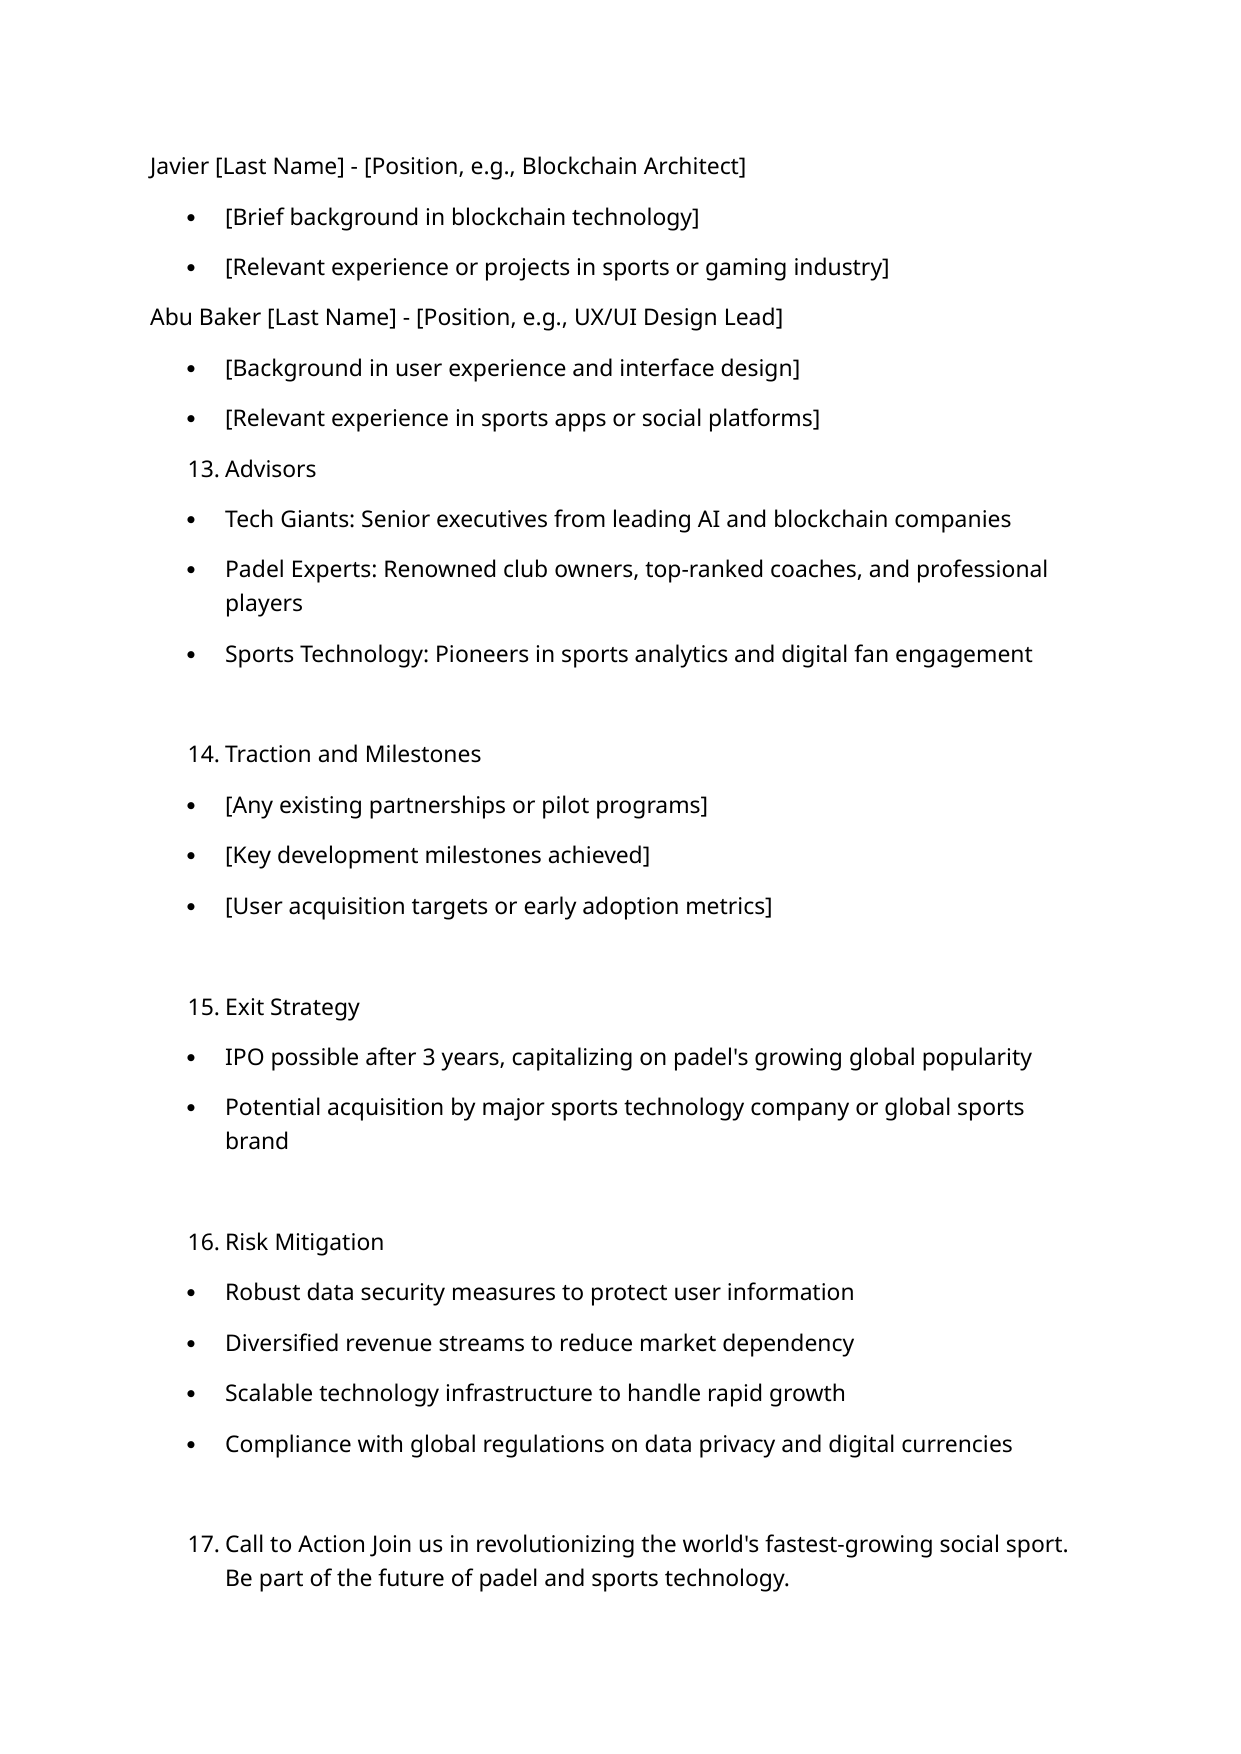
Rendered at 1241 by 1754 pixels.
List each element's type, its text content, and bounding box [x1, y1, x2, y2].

list Advisors [187, 452, 1090, 484]
list [Relevant experience in sports apps or social platforms] [187, 402, 1090, 433]
list [Background in user experience and interface design] [187, 352, 1090, 383]
list Scalable technology infrastructure to handle rapid growth [187, 1377, 1090, 1408]
text Javier [Last Name] - [Position, e.g., Blockchain Architect] [150, 150, 1090, 181]
list Robust data security measures to protect user information [187, 1276, 1090, 1307]
list [Any existing partnerships or pilot programs] [187, 789, 1090, 820]
list [Key development milestones achieved] [187, 839, 1090, 870]
list [User acquisition targets or early adoption metrics] [187, 889, 1090, 921]
list Risk Mitigation [187, 1226, 1090, 1257]
list [Brief background in blockchain technology] [187, 200, 1090, 232]
list Traction and Milestones [187, 738, 1090, 769]
list Exit Strategy [187, 990, 1090, 1022]
list Compliance with global regulations on data privacy and digital currencies [187, 1427, 1090, 1459]
list Padel Experts: Renowned club owners, top-ranked coaches, and professional players [187, 553, 1090, 618]
list IPO possible after 3 years, capitalizing on padel's growing global popularity [187, 1041, 1090, 1072]
list Sports Technology: Pioneers in sports analytics and digital fan engagement [187, 637, 1090, 669]
list Diversified revenue streams to reduce market dependency [187, 1327, 1090, 1358]
list [Relevant experience or projects in sports or gaming industry] [187, 251, 1090, 282]
list Tech Giants: Senior executives from leading AI and blockchain companies [187, 503, 1090, 534]
text Abu Baker [Last Name] - [Position, e.g., UX/UI Design Lead] [150, 301, 1090, 332]
list Potential acquisition by major sports technology company or global sports brand [187, 1091, 1090, 1156]
list Call to Action Join us in revolutionizing the world's fastest-growing social sport. Be part of the future of padel and sports technology. [187, 1528, 1090, 1593]
